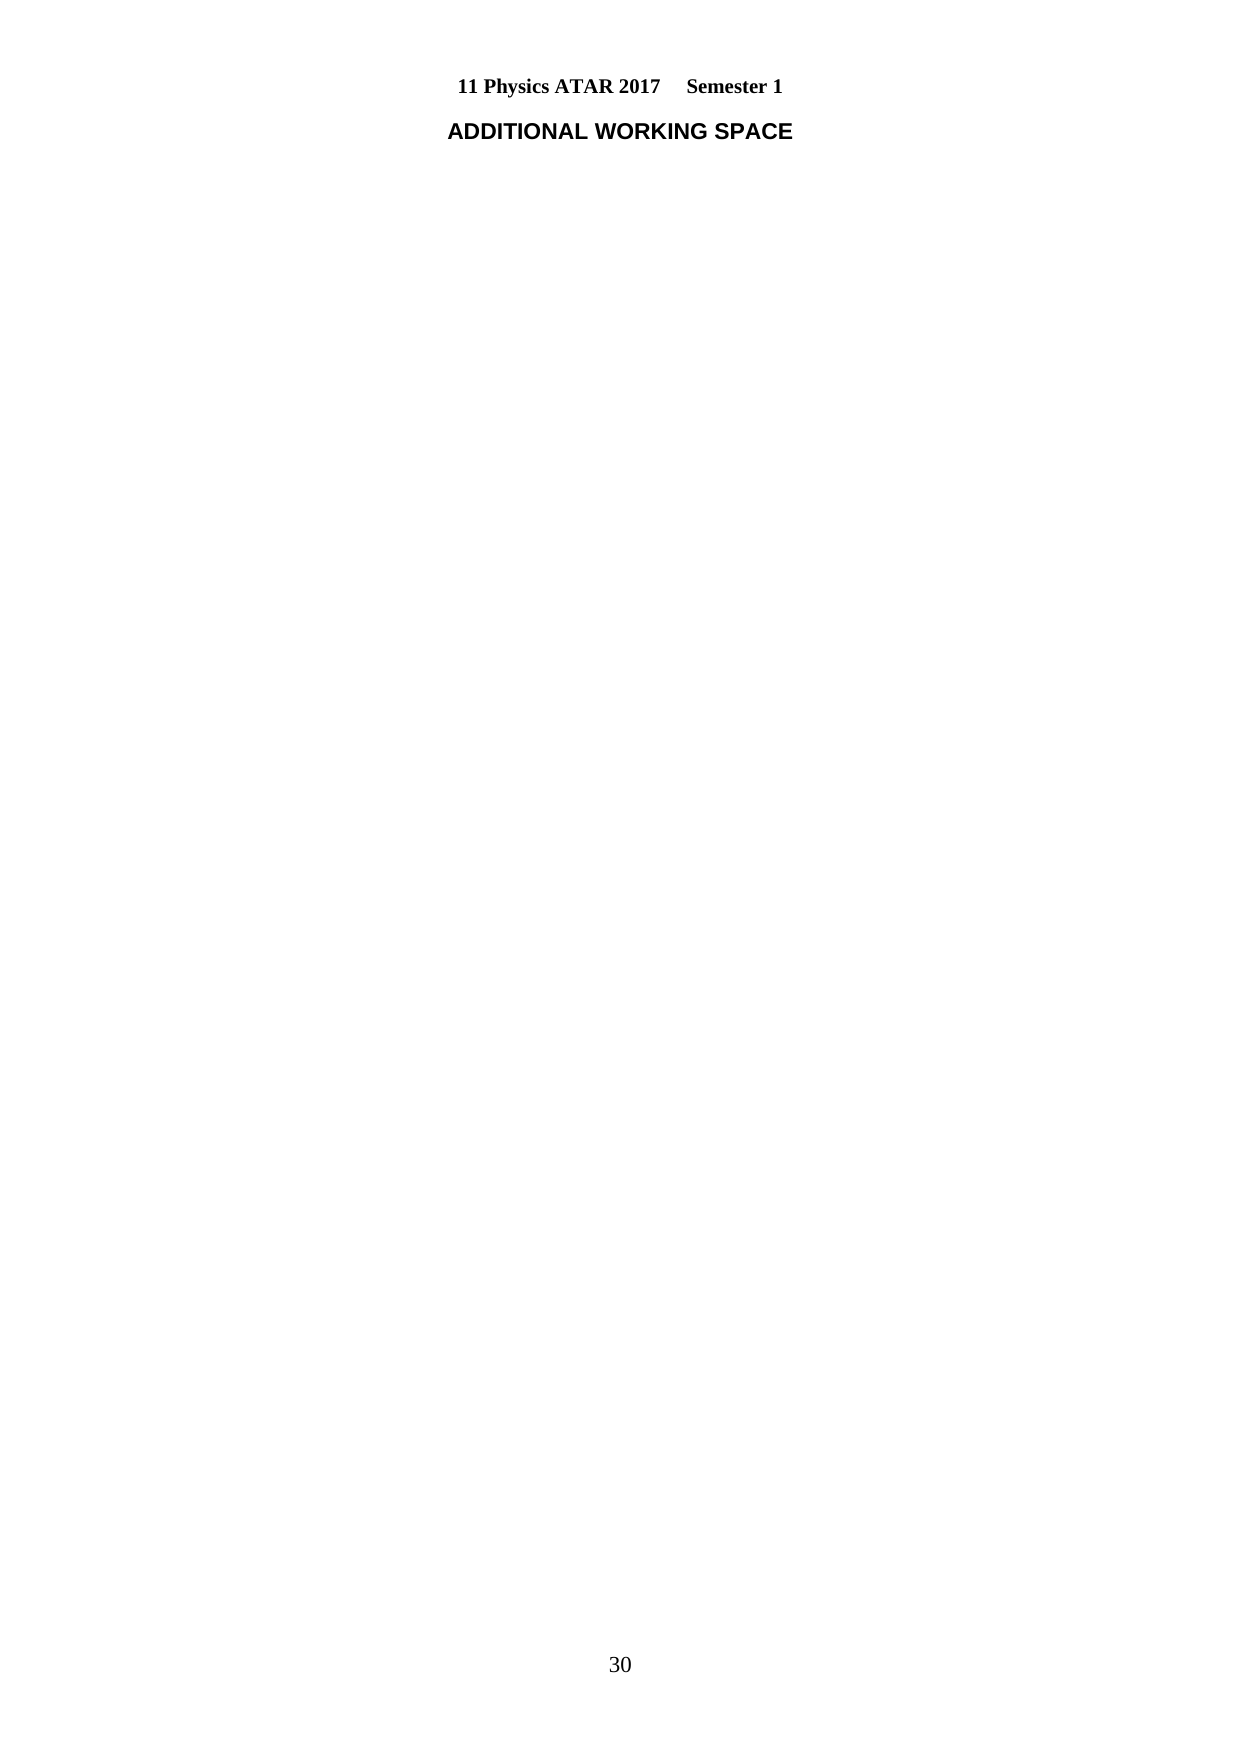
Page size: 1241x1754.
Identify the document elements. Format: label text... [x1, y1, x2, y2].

text ADDITIONAL WORKING SPACE [118, 118, 1122, 144]
